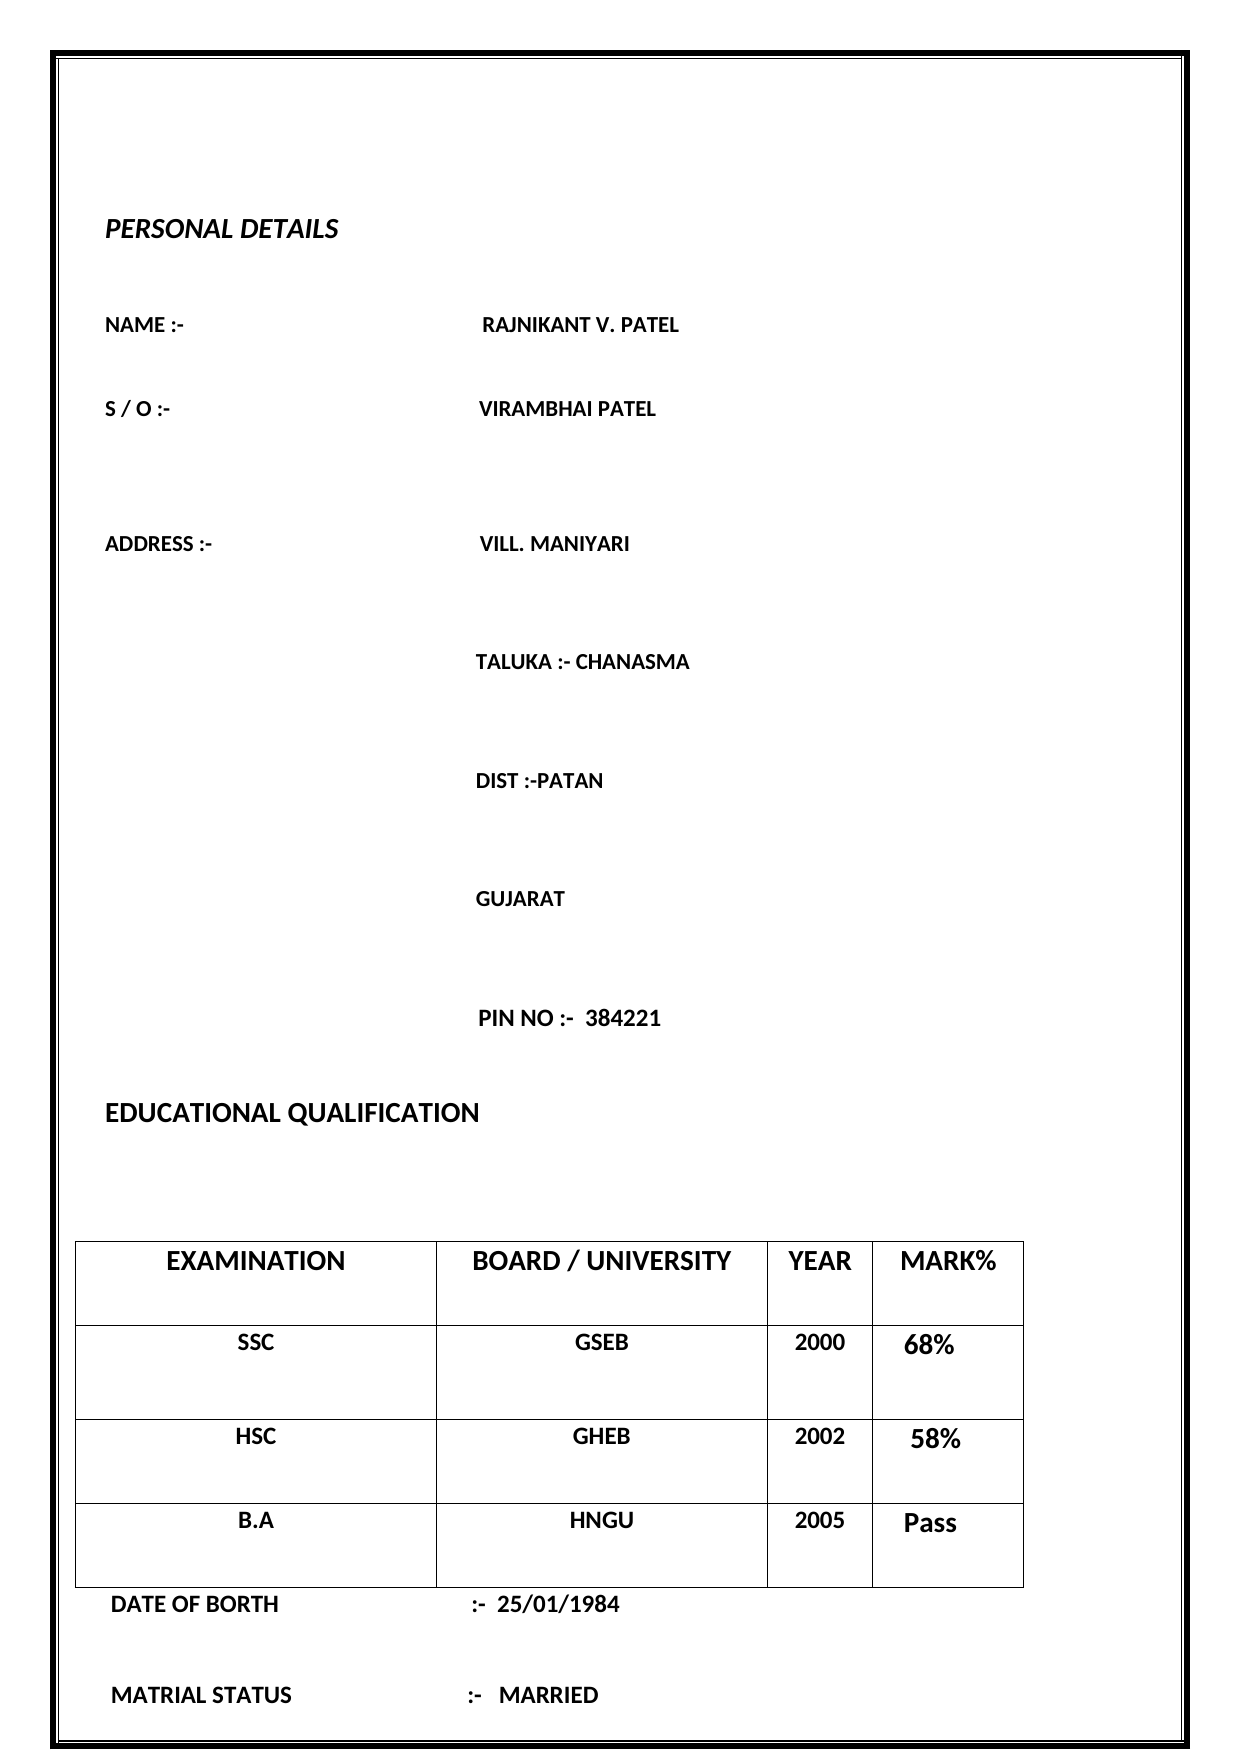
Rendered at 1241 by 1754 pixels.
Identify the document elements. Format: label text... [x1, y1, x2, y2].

text TALUKA :- CHANASMA [105, 647, 1125, 676]
table_cell Pass [873, 1504, 1023, 1587]
table_header YEAR [768, 1242, 872, 1325]
text ADDRESS :- VILL. MANIYARI [105, 529, 1125, 557]
table_cell 68% [873, 1326, 1023, 1419]
table_cell 2000 [768, 1326, 872, 1419]
table_header BOARD / UNIVERSITY [437, 1242, 767, 1325]
table_header EXAMINATION [76, 1242, 436, 1325]
table_cell 2005 [768, 1504, 872, 1587]
table_cell 58% [873, 1420, 1023, 1503]
text PERSONAL DETAILS [105, 211, 1125, 246]
text PIN NO :- 384221 [105, 1002, 1125, 1033]
table_cell GSEB [437, 1326, 767, 1419]
table_cell HSC [76, 1420, 436, 1503]
text GUJARAT [105, 884, 1125, 912]
table_cell HNGU [437, 1504, 767, 1587]
text DATE OF BORTH :- 25/01/1984 [105, 1588, 1125, 1618]
table_cell B.A [76, 1504, 436, 1587]
table_cell GHEB [437, 1420, 767, 1503]
text DIST :-PATAN [105, 766, 1125, 794]
text NAME :- RAJNIKANT V. PATEL [105, 310, 1125, 338]
text S / O :- VIRAMBHAI PATEL [105, 394, 1125, 422]
text EDUCATIONAL QUALIFICATION [105, 1094, 1125, 1129]
table_header MARK% [873, 1242, 1023, 1325]
table_cell 2002 [768, 1420, 872, 1503]
text MATRIAL STATUS :- MARRIED [105, 1679, 1125, 1710]
table_cell SSC [76, 1326, 436, 1419]
